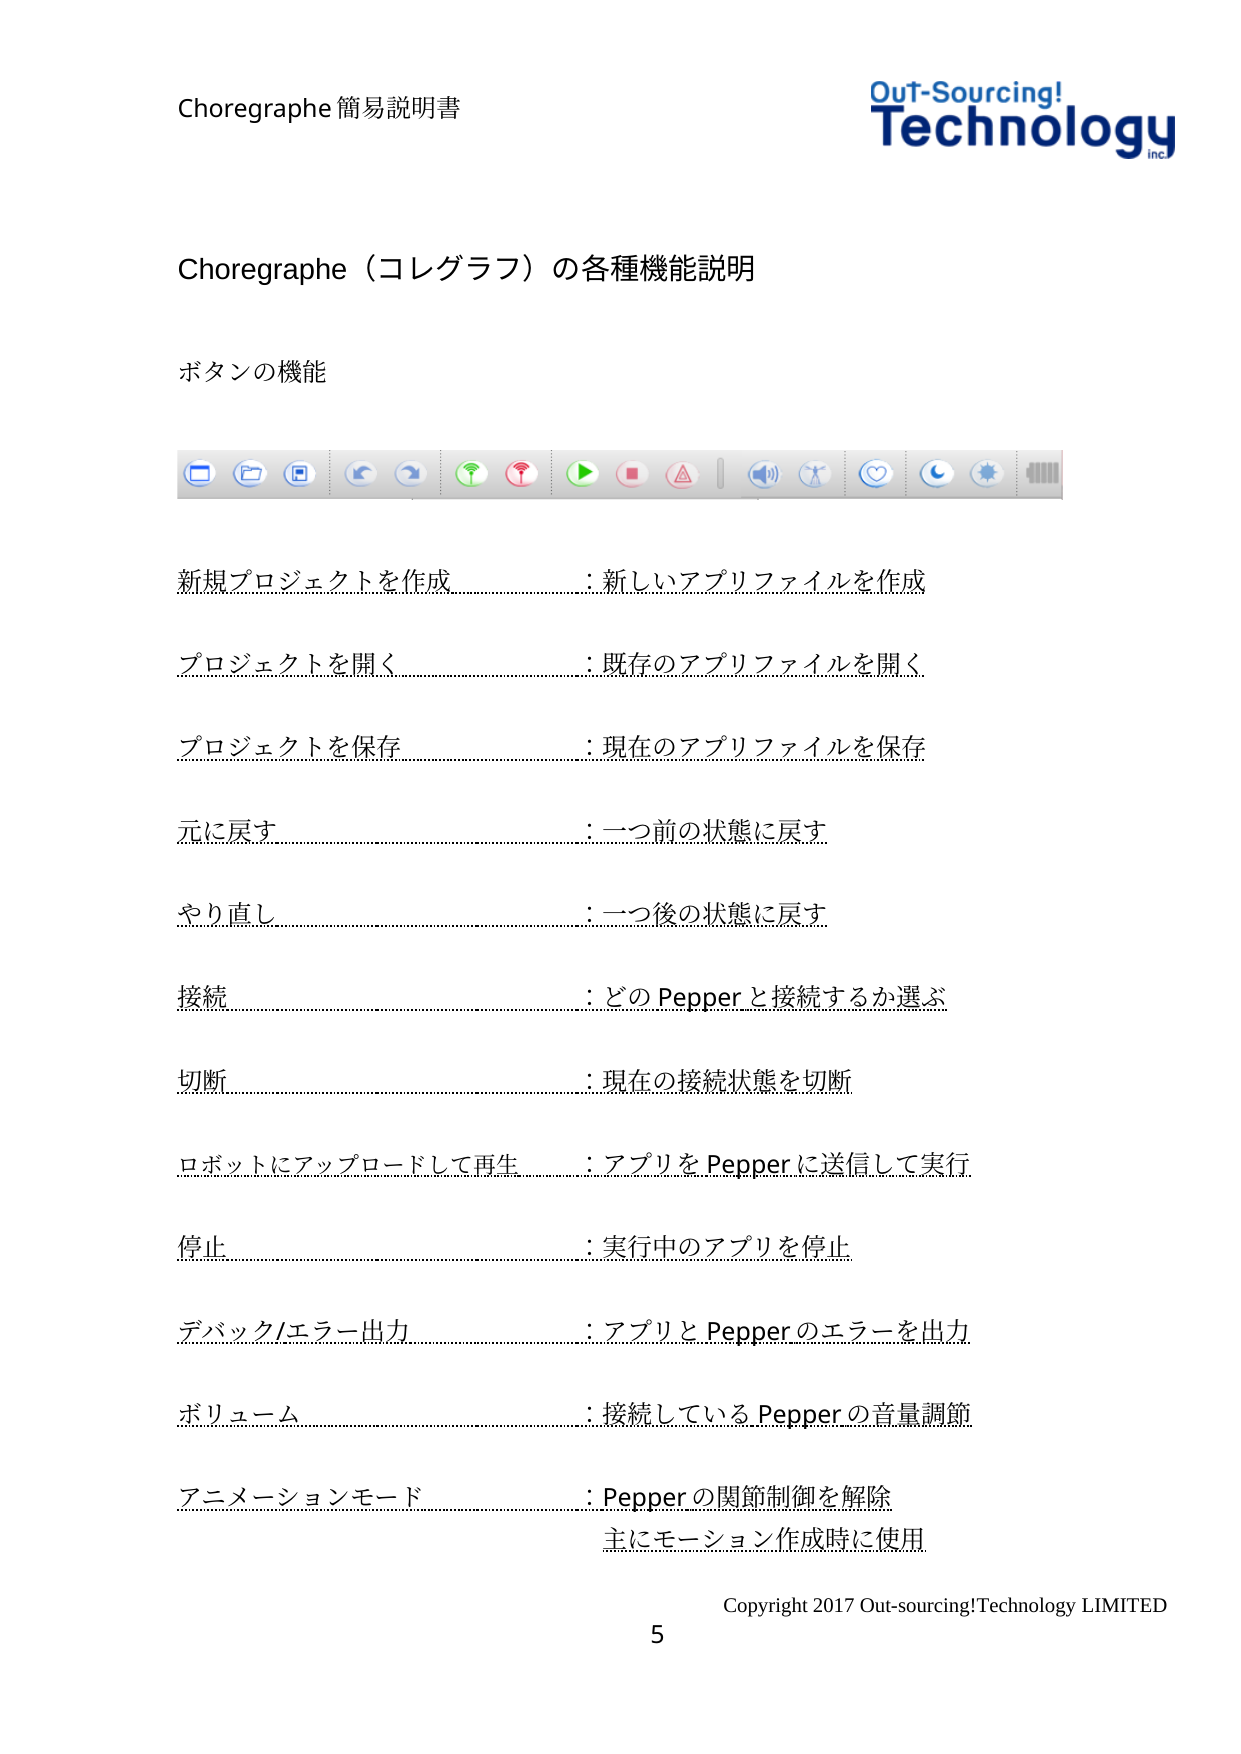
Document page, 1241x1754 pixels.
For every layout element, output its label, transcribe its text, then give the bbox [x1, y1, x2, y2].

subtitle Choregraphe（コレグラフ）の各種機能説明 [177, 225, 1063, 308]
text 切断 ：現在の接続状態を切断 [177, 1058, 1063, 1100]
text 主にモーション作成時に使用 [177, 1517, 1063, 1558]
text ボリューム ：接続しているPepperの音量調節 [177, 1392, 1063, 1433]
picture [177, 450, 1063, 500]
text やり直し ：一つ後の状態に戻す [177, 892, 1063, 933]
picture [871, 81, 1175, 159]
text 新規プロジェクトを作成 ：新しいアプリファイルを作成 [177, 558, 1063, 600]
text 停止 ：実行中のアプリを停止 [177, 1225, 1063, 1267]
text 接続 ：どのPepperと接続するか選ぶ [177, 975, 1063, 1017]
text プロジェクトを保存 ：現在のアプリファイルを保存 [177, 725, 1063, 767]
text デバック/エラー出力 ：アプリとPepperのエラーを出力 [177, 1308, 1063, 1350]
text プロジェクトを開く ：既存のアプリファイルを開く [177, 642, 1063, 683]
text ボタンの機能 [177, 350, 1063, 392]
text 元に戻す ：一つ前の状態に戻す [177, 808, 1063, 850]
text アニメーションモード ：Pepperの関節制御を解除 [177, 1475, 1063, 1517]
text ロボットにアップロードして再生 ：アプリをPepperに送信して実行 [177, 1142, 1063, 1183]
